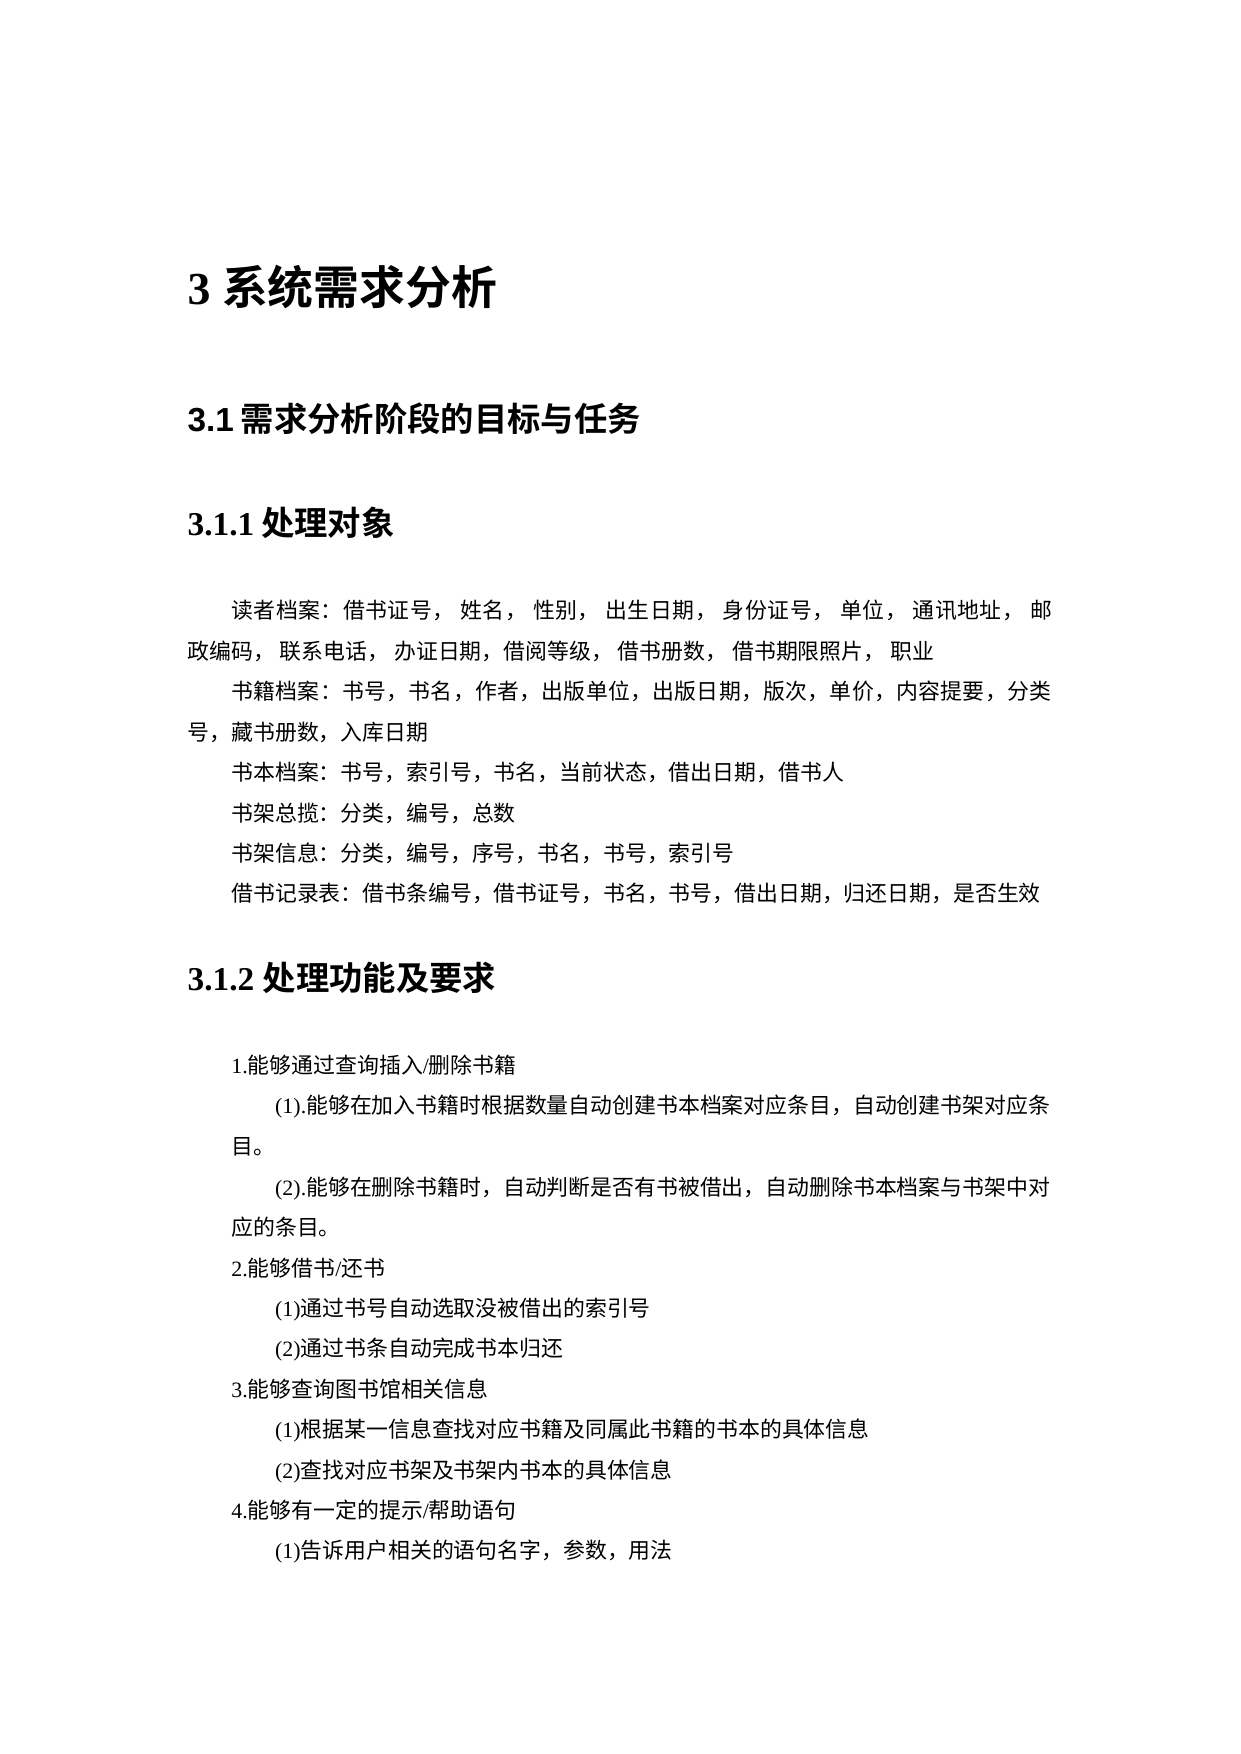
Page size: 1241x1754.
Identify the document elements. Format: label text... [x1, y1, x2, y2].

subtitle 3.1需求分析阶段的目标与任务 [187, 384, 1053, 449]
text 4.能够有一定的提示/帮助语句 [187, 1493, 1053, 1525]
text 借书记录表：借书条编号，借书证号，书名，书号，借出日期，归还日期，是否生效 [187, 876, 1053, 908]
text 2.能够借书/还书 [187, 1250, 1053, 1283]
subtitle 3 系统需求分析 [187, 236, 1053, 334]
text (1)根据某一信息查找对应书籍及同属此书籍的书本的具体信息 [231, 1412, 1053, 1444]
text 书架信息：分类，编号，序号，书名，书号，索引号 [187, 836, 1053, 868]
text (2)通过书条自动完成书本归还 [275, 1331, 1053, 1363]
text (1)告诉用户相关的语句名字，参数，用法 [231, 1533, 1053, 1566]
text 读者档案：借书证号， 姓名， 性别， 出生日期， 身份证号， 单位， 通讯地址， 邮政编码， 联系电话， 办证日期，借阅等级， 借书册数， 借书期限照片， 职业 [187, 593, 1053, 666]
text 3.能够查询图书馆相关信息 [187, 1371, 1053, 1404]
list 能够通过查询插入/删除书籍 [187, 1048, 1053, 1080]
list .能够在删除书籍时，自动判断是否有书被借出，自动删除书本档案与书架中对应的条目。 [231, 1169, 1053, 1242]
subtitle 处理对象 [187, 489, 1053, 554]
subtitle 处理功能及要求 [187, 943, 1053, 1008]
text (1)通过书号自动选取没被借出的索引号 [275, 1291, 1053, 1323]
list .能够在加入书籍时根据数量自动创建书本档案对应条目，自动创建书架对应条目。 [231, 1088, 1053, 1161]
text (2)查找对应书架及书架内书本的具体信息 [231, 1452, 1053, 1485]
text 书本档案：书号，索引号，书名，当前状态，借出日期，借书人 [187, 755, 1053, 787]
text 书籍档案：书号，书名，作者，出版单位，出版日期，版次，单价，内容提要，分类号，藏书册数，入库日期 [187, 674, 1053, 747]
text 书架总揽：分类，编号，总数 [187, 795, 1053, 828]
